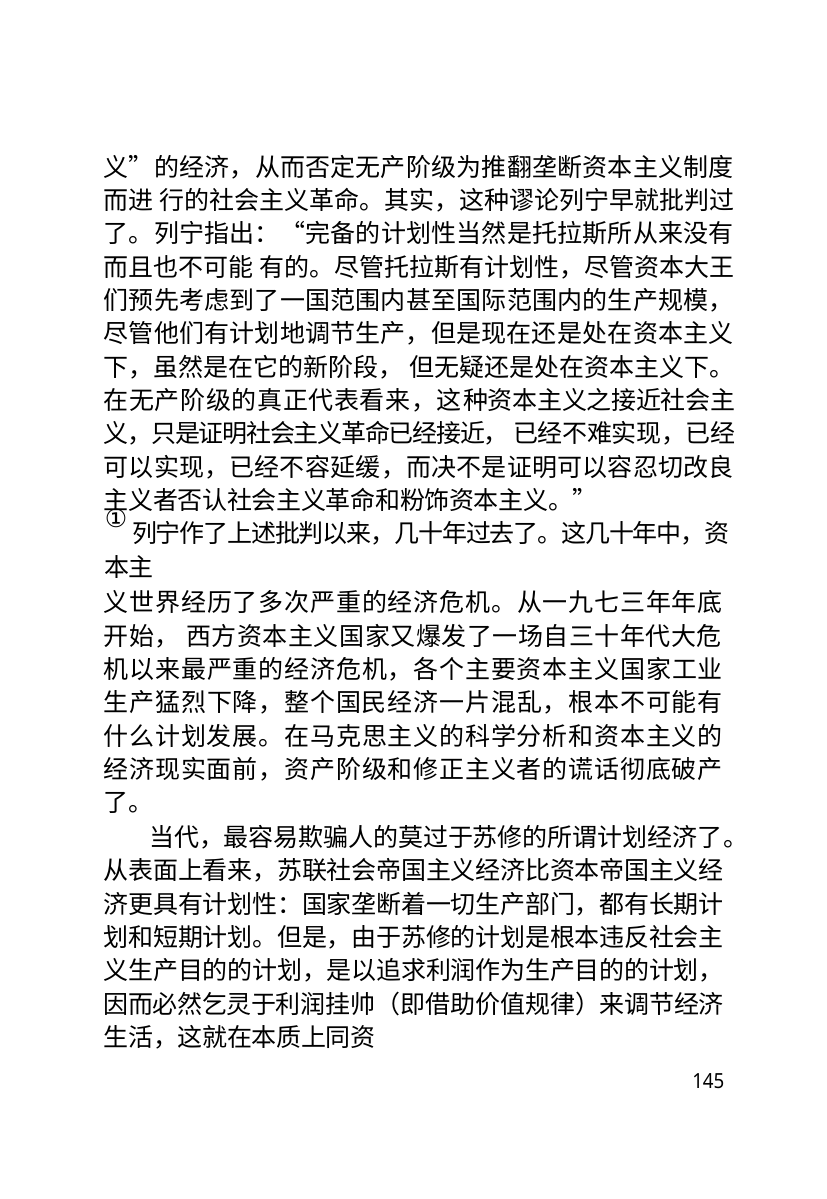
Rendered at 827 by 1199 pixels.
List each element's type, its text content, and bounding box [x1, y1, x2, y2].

text 义”的经济，从而否定无产阶级为推翻垄断资本主义制度而进 行的社会主义革命。其实，这种谬论列宁早就批判过了。列宁指出：“完备的计划性当然是托拉斯所从来没有而且也不可能 有的。尽管托拉斯有计划性，尽管资本大王们预先考虑到了一国范围内甚至国际范围内的生产规模，尽管他们有计划地调节生产，但是现在还是处在资本主义下，虽然是在它的新阶段， 但无疑还是处在资本主义下。在无产阶级的真正代表看来，这种资本主义之接近社会主义，只是证明社会主义革命已经接近， 已经不难实现，已经可以实现，已经不容延缓，而决不是证明可以容忍切改良主义者否认社会主义革命和粉饰资本主义。” [103, 149, 735, 516]
text ①列宁作了上述批判以来，几十年过去了。这几十年中，资本主 [104, 516, 748, 583]
text 当代，最容易欺骗人的莫过于苏修的所谓计划经济了。从表面上看来，苏联社会帝国主义经济比资本帝国主义经济更具有计划性：国家垄断着一切生产部门，都有长期计划和短期计划。但是，由于苏修的计划是根本违反社会主义生产目的的计划，是以追求利润作为生产目的的计划，因而必然乞灵于利润挂帅（即借助价值规律）来调节经济生活，这就在本质上同资 [103, 820, 724, 1053]
text 义世界经历了多次严重的经济危机。从一九七三年年底开始， 西方资本主义国家又爆发了一场自三十年代大危机以来最严重的经济危机，各个主要资本主义国家工业生产猛烈下降，整个国民经济一片混乱，根本不可能有什么计划发展。在马克思主义的科学分析和资本主义的经济现实面前，资产阶级和修正主义者的谎话彻底破产了。 [103, 585, 724, 818]
